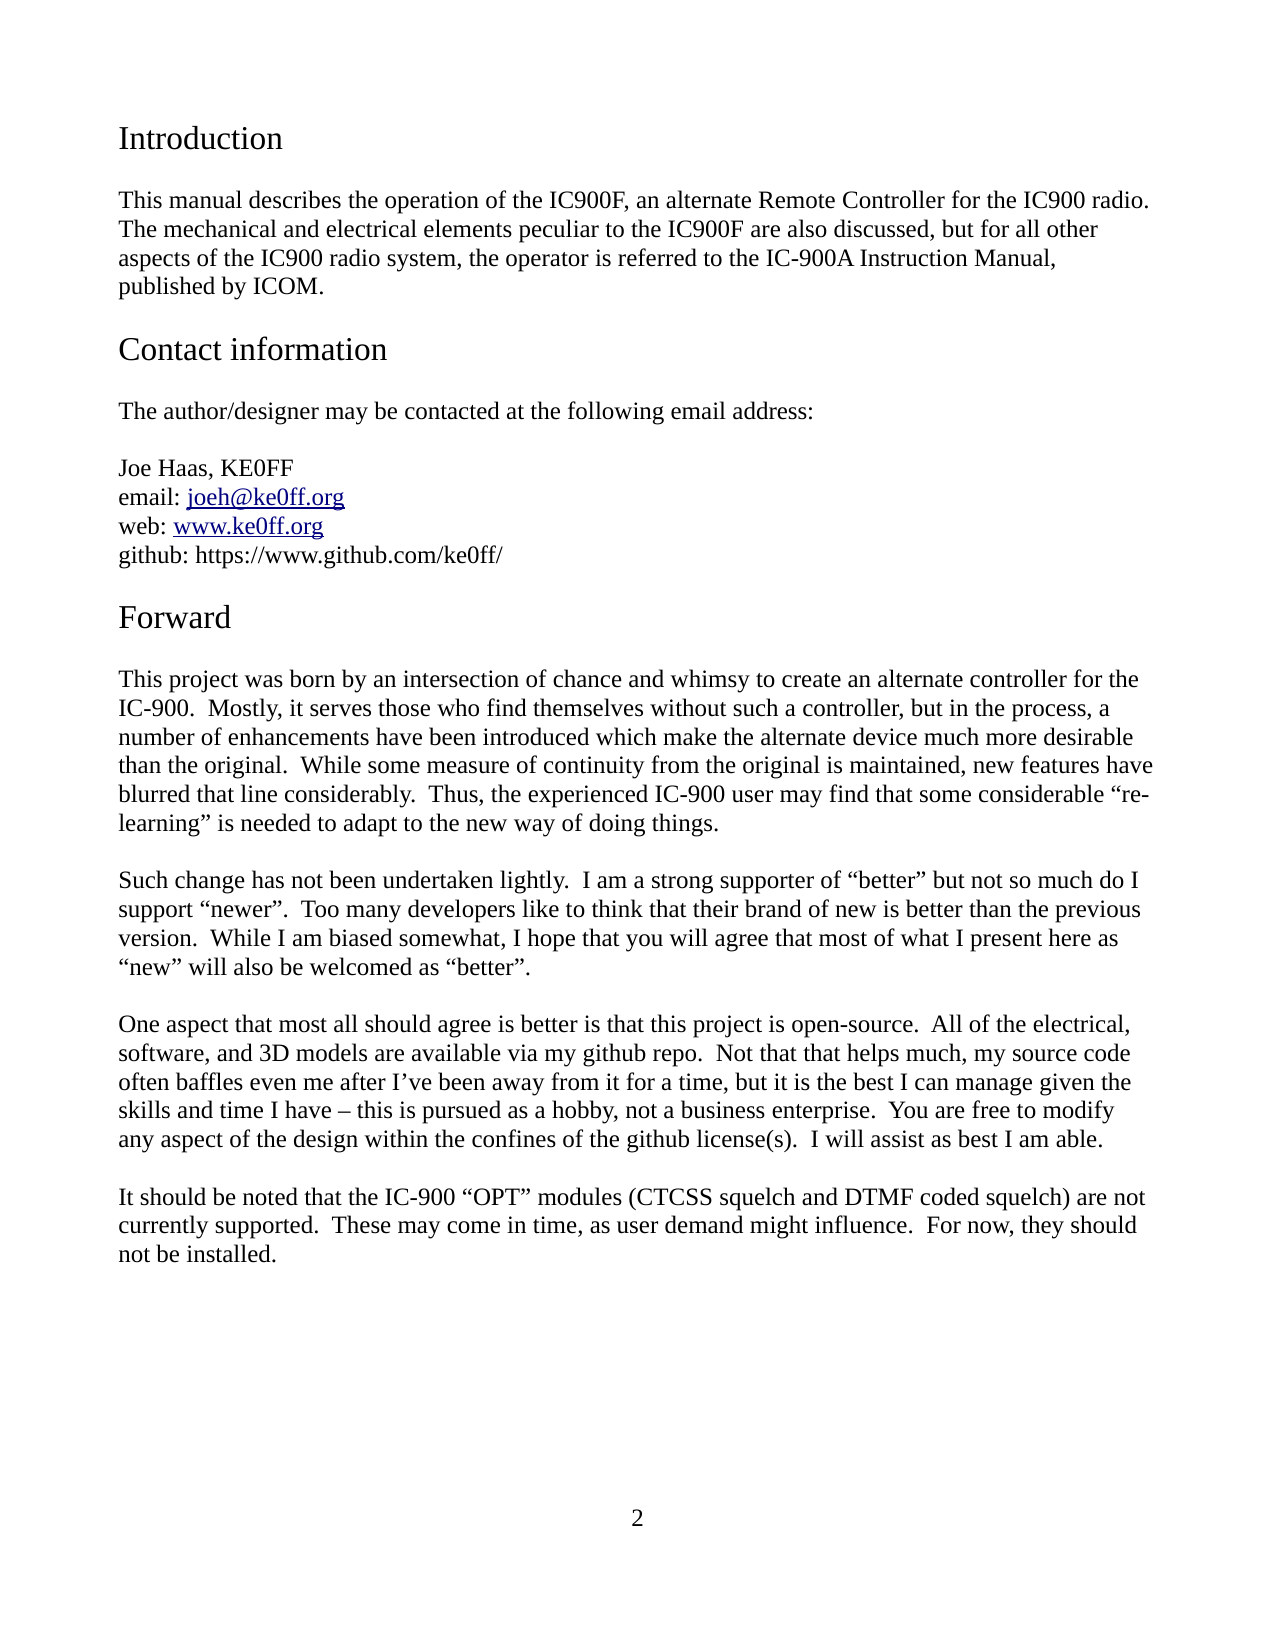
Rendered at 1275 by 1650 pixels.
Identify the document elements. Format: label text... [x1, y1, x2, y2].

text Such change has not been undertaken lightly. I am a strong supporter of “better” but not so much do I support “newer”. Too many developers like to think that their brand of new is better than the previous version. While I am biased somewhat, I hope that you will agree that most of what I present here as “new” will also be welcomed as “better”. [118, 866, 1157, 981]
text This manual describes the operation of the IC900F, an alternate Remote Controller for the IC900 radio. The mechanical and electrical elements peculiar to the IC900F are also discussed, but for all other aspects of the IC900 radio system, the operator is referred to the IC-900A Instruction Manual, published by ICOM. [118, 185, 1157, 300]
text The author/designer may be contacted at the following email address: [118, 396, 1157, 425]
text github: https://www.github.com/ke0ff/ [118, 540, 1157, 568]
text Forward [118, 597, 1157, 636]
text web: www.ke0ff.org [118, 511, 1157, 540]
text email: joeh@ke0ff.org [118, 482, 1157, 511]
text It should be noted that the IC-900 “OPT” modules (CTCSS squelch and DTMF coded squelch) are not currently supported. These may come in time, as user demand might influence. For now, they should not be installed. [118, 1182, 1157, 1268]
text This project was born by an intersection of chance and whimsy to create an alternate controller for the IC-900. Mostly, it serves those who find themselves without such a controller, but in the process, a number of enhancements have been introduced which make the alternate device much more desirable than the original. While some measure of continuity from the original is maintained, new features have blurred that line considerably. Thus, the experienced IC-900 user may find that some considerable “re-learning” is needed to adapt to the new way of doing things. [118, 664, 1157, 837]
text Joe Haas, KE0FF [118, 453, 1157, 482]
text One aspect that most all should agree is better is that this project is open-source. All of the electrical, software, and 3D models are available via my github repo. Not that that helps much, my source code often baffles even me after I’ve been away from it for a time, but it is the best I can manage given the skills and time I have – this is pursued as a hobby, not a business enterprise. You are free to modify any aspect of the design within the confines of the github license(s). I will assist as best I am able. [118, 1009, 1157, 1153]
text Contact information [118, 329, 1157, 367]
text Introduction [118, 118, 1157, 156]
